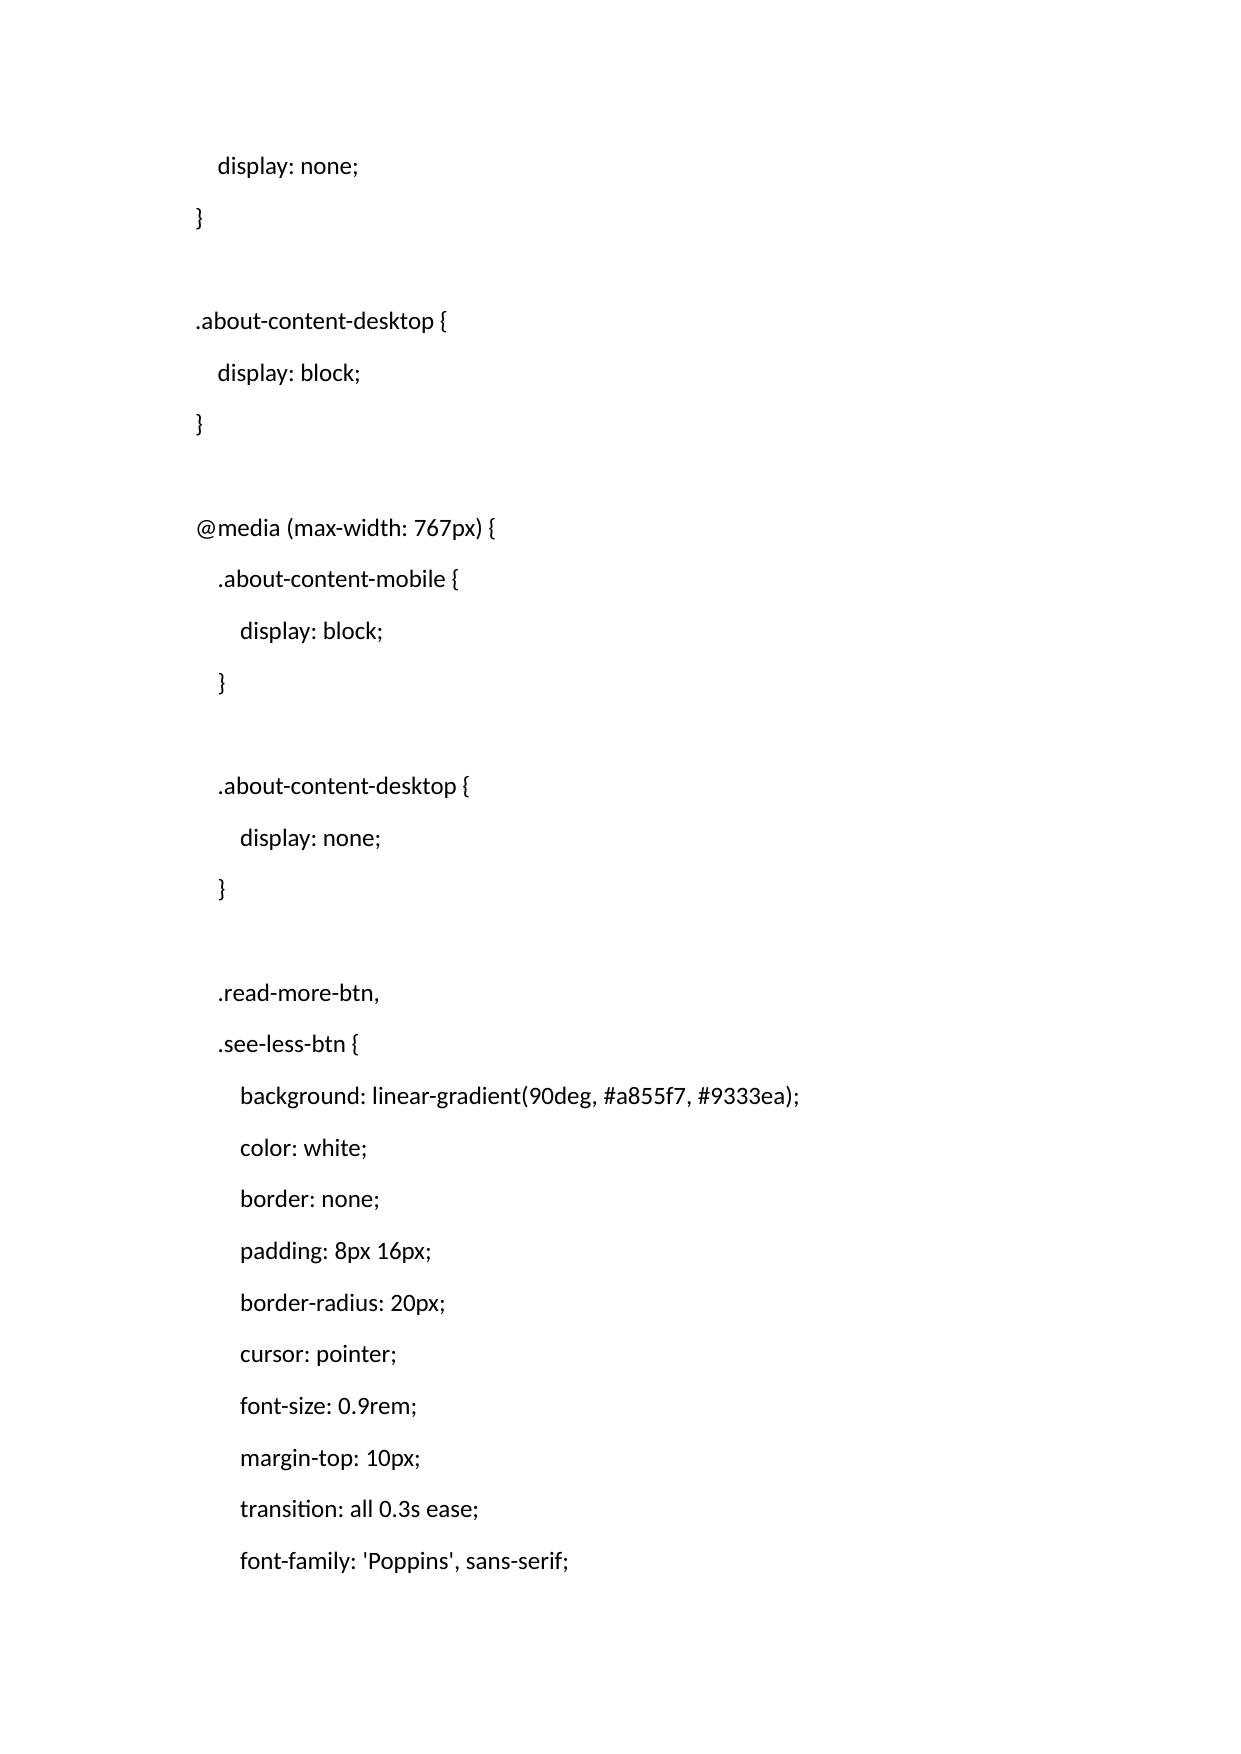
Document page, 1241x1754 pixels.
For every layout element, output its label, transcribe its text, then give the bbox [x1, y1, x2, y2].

text } [150, 408, 1090, 439]
text display: block; [150, 357, 1090, 387]
text } [150, 202, 1090, 232]
text font-size: 0.9rem; [150, 1390, 1090, 1421]
text border-radius: 20px; [150, 1287, 1090, 1317]
text border: none; [150, 1183, 1090, 1214]
text display: block; [150, 615, 1090, 646]
text .about-content-desktop { [150, 305, 1090, 336]
text cursor: pointer; [150, 1338, 1090, 1369]
text color: white; [150, 1132, 1090, 1162]
text .see-less-btn { [150, 1028, 1090, 1059]
text font-family: 'Poppins', sans-serif; [150, 1545, 1090, 1576]
text } [150, 873, 1090, 904]
text display: none; [150, 150, 1090, 181]
text @media (max-width: 767px) { [150, 512, 1090, 542]
text transition: all 0.3s ease; [150, 1493, 1090, 1524]
text background: linear-gradient(90deg, #a855f7, #9333ea); [150, 1080, 1090, 1111]
text .about-content-mobile { [150, 563, 1090, 594]
text padding: 8px 16px; [150, 1235, 1090, 1266]
text margin-top: 10px; [150, 1442, 1090, 1472]
text display: none; [150, 822, 1090, 852]
text .read-more-btn, [150, 977, 1090, 1007]
text .about-content-desktop { [150, 770, 1090, 801]
text } [150, 667, 1090, 697]
